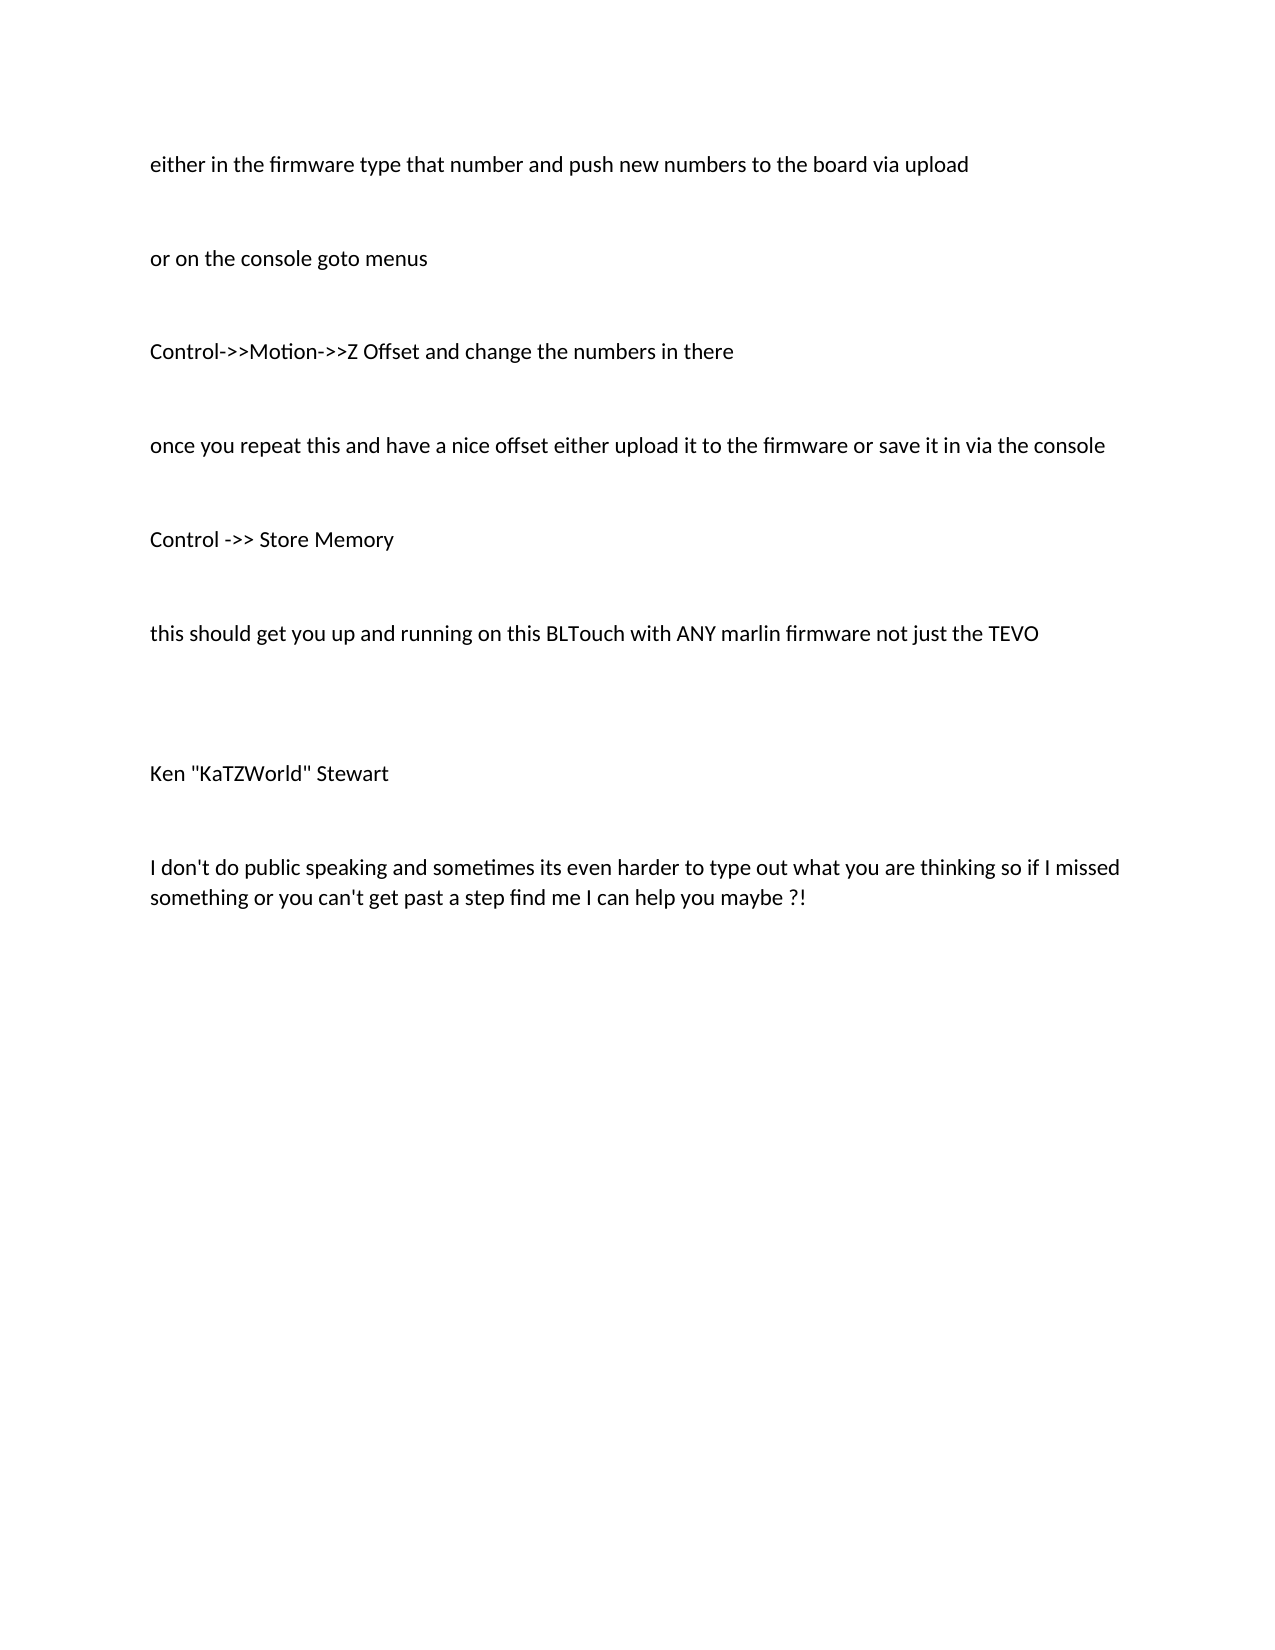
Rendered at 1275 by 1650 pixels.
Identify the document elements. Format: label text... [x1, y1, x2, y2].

text I don't do public speaking and sometimes its even harder to type out what you are thinking so if I missed something or you can't get past a step find me I can help you maybe ?! [150, 853, 1125, 911]
text or on the console goto menus [150, 244, 1125, 272]
text Control ->> Store Memory [150, 525, 1125, 553]
text either in the firmware type that number and push new numbers to the board via upload [150, 150, 1125, 178]
text once you repeat this and have a nice offset either upload it to the firmware or save it in via the console [150, 431, 1125, 459]
text this should get you up and running on this BLTouch with ANY marlin firmware not just the TEVO [150, 619, 1125, 647]
text Ken "KaTZWorld" Stewart [150, 759, 1125, 787]
text Control->>Motion->>Z Offset and change the numbers in there [150, 337, 1125, 366]
